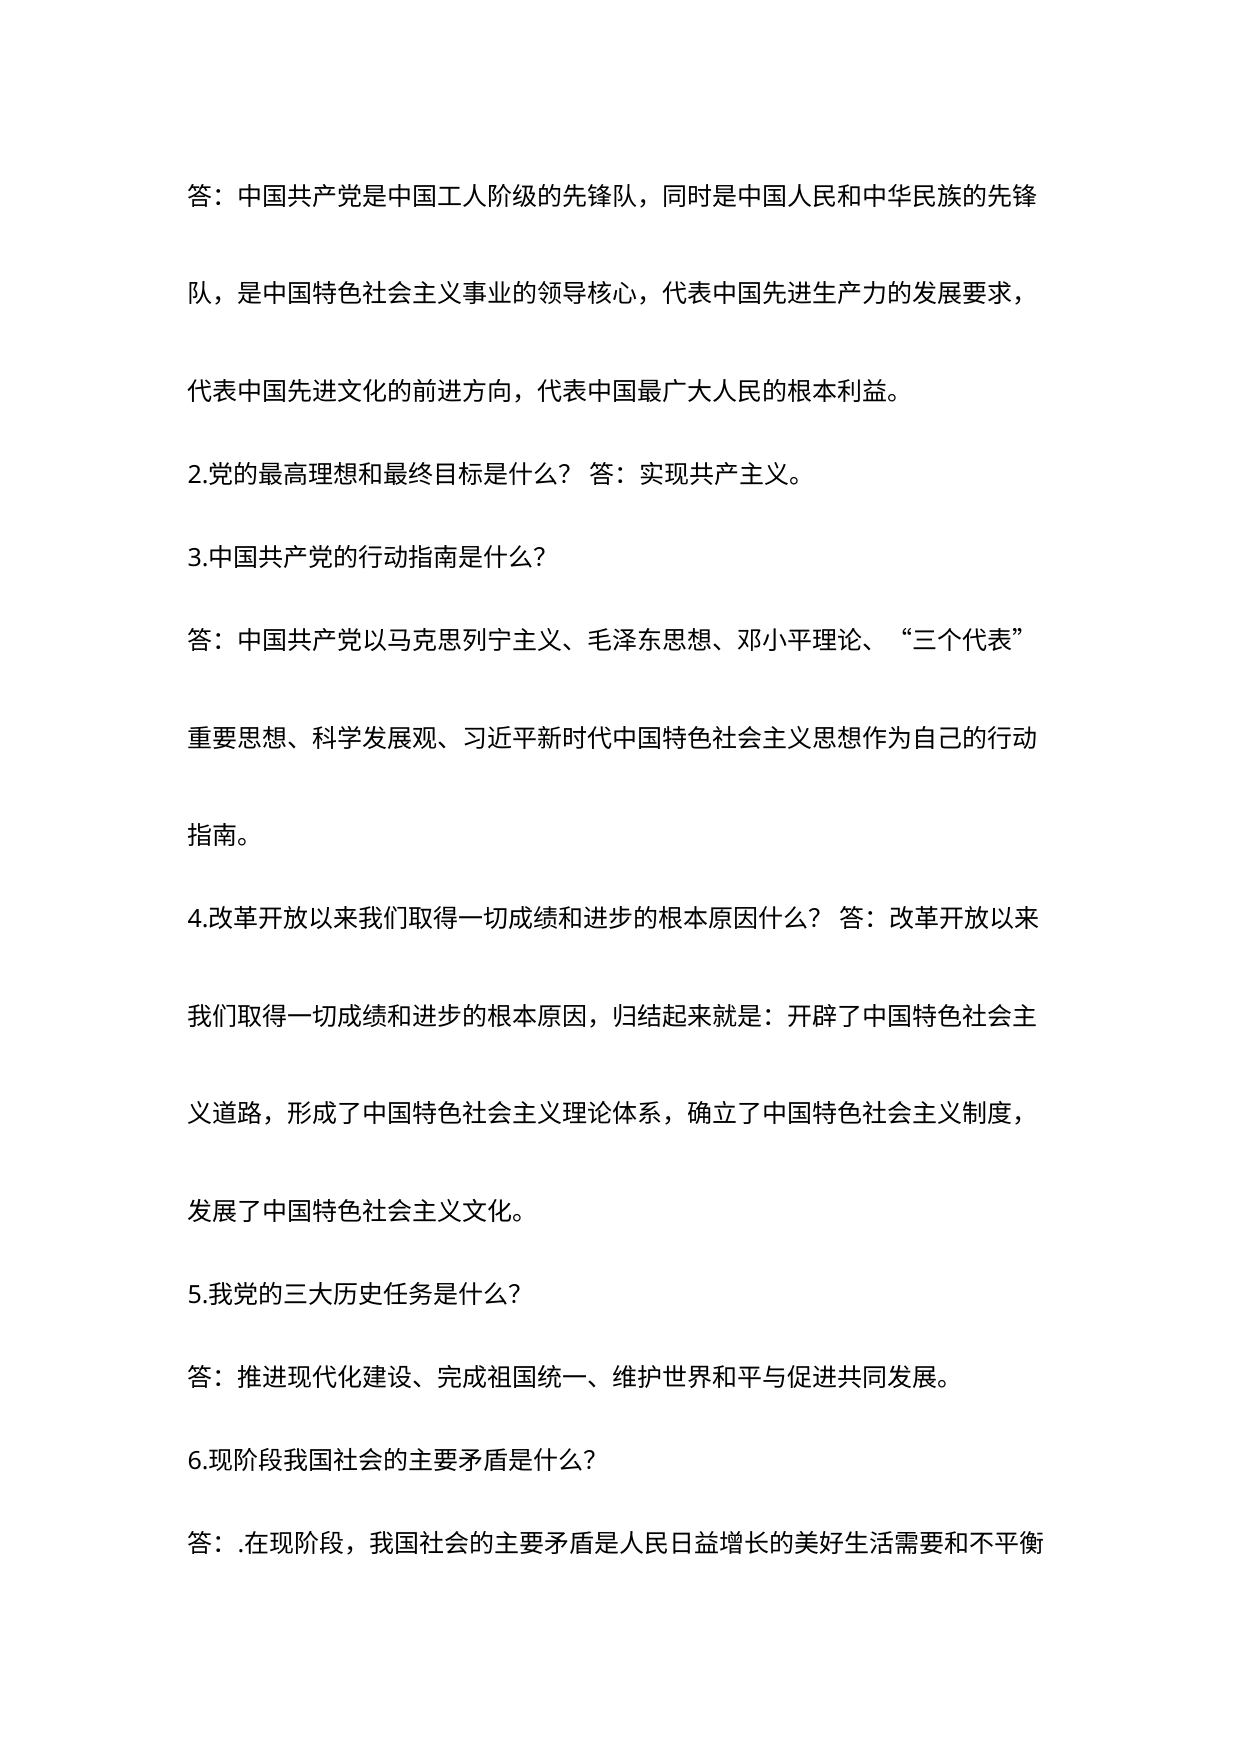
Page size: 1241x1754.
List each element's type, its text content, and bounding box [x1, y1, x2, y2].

text 3.中国共产党的行动指南是什么？ [187, 523, 1053, 588]
text 2.党的最高理想和最终目标是什么？ 答：实现共产主义。 [187, 440, 1053, 505]
text 6.现阶段我国社会的主要矛盾是什么？ [187, 1426, 1053, 1491]
text 答：推进现代化建设、完成祖国统一、维护世界和平与促进共同发展。 [187, 1343, 1053, 1408]
text 4.改革开放以来我们取得一切成绩和进步的根本原因什么？ 答：改革开放以来我们取得一切成绩和进步的根本原因，归结起来就是：开辟了中国特色社会主义道路，形成了中国特色社会主义理论体系，确立了中国特色社会主义制度，发展了中国特色社会主义文化。 [187, 884, 1053, 1242]
text 5.我党的三大历史任务是什么？ [187, 1260, 1053, 1325]
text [187, 1509, 1053, 1574]
text 答：中国共产党以马克思列宁主义、毛泽东思想、邓小平理论、“三个代表”重要思想、科学发展观、习近平新时代中国特色社会主义思想作为自己的行动指南。 [187, 606, 1053, 866]
text 答：中国共产党是中国工人阶级的先锋队，同时是中国人民和中华民族的先锋队，是中国特色社会主义事业的领导核心，代表中国先进生产力的发展要求，代表中国先进文化的前进方向，代表中国最广大人民的根本利益。 [187, 162, 1053, 422]
